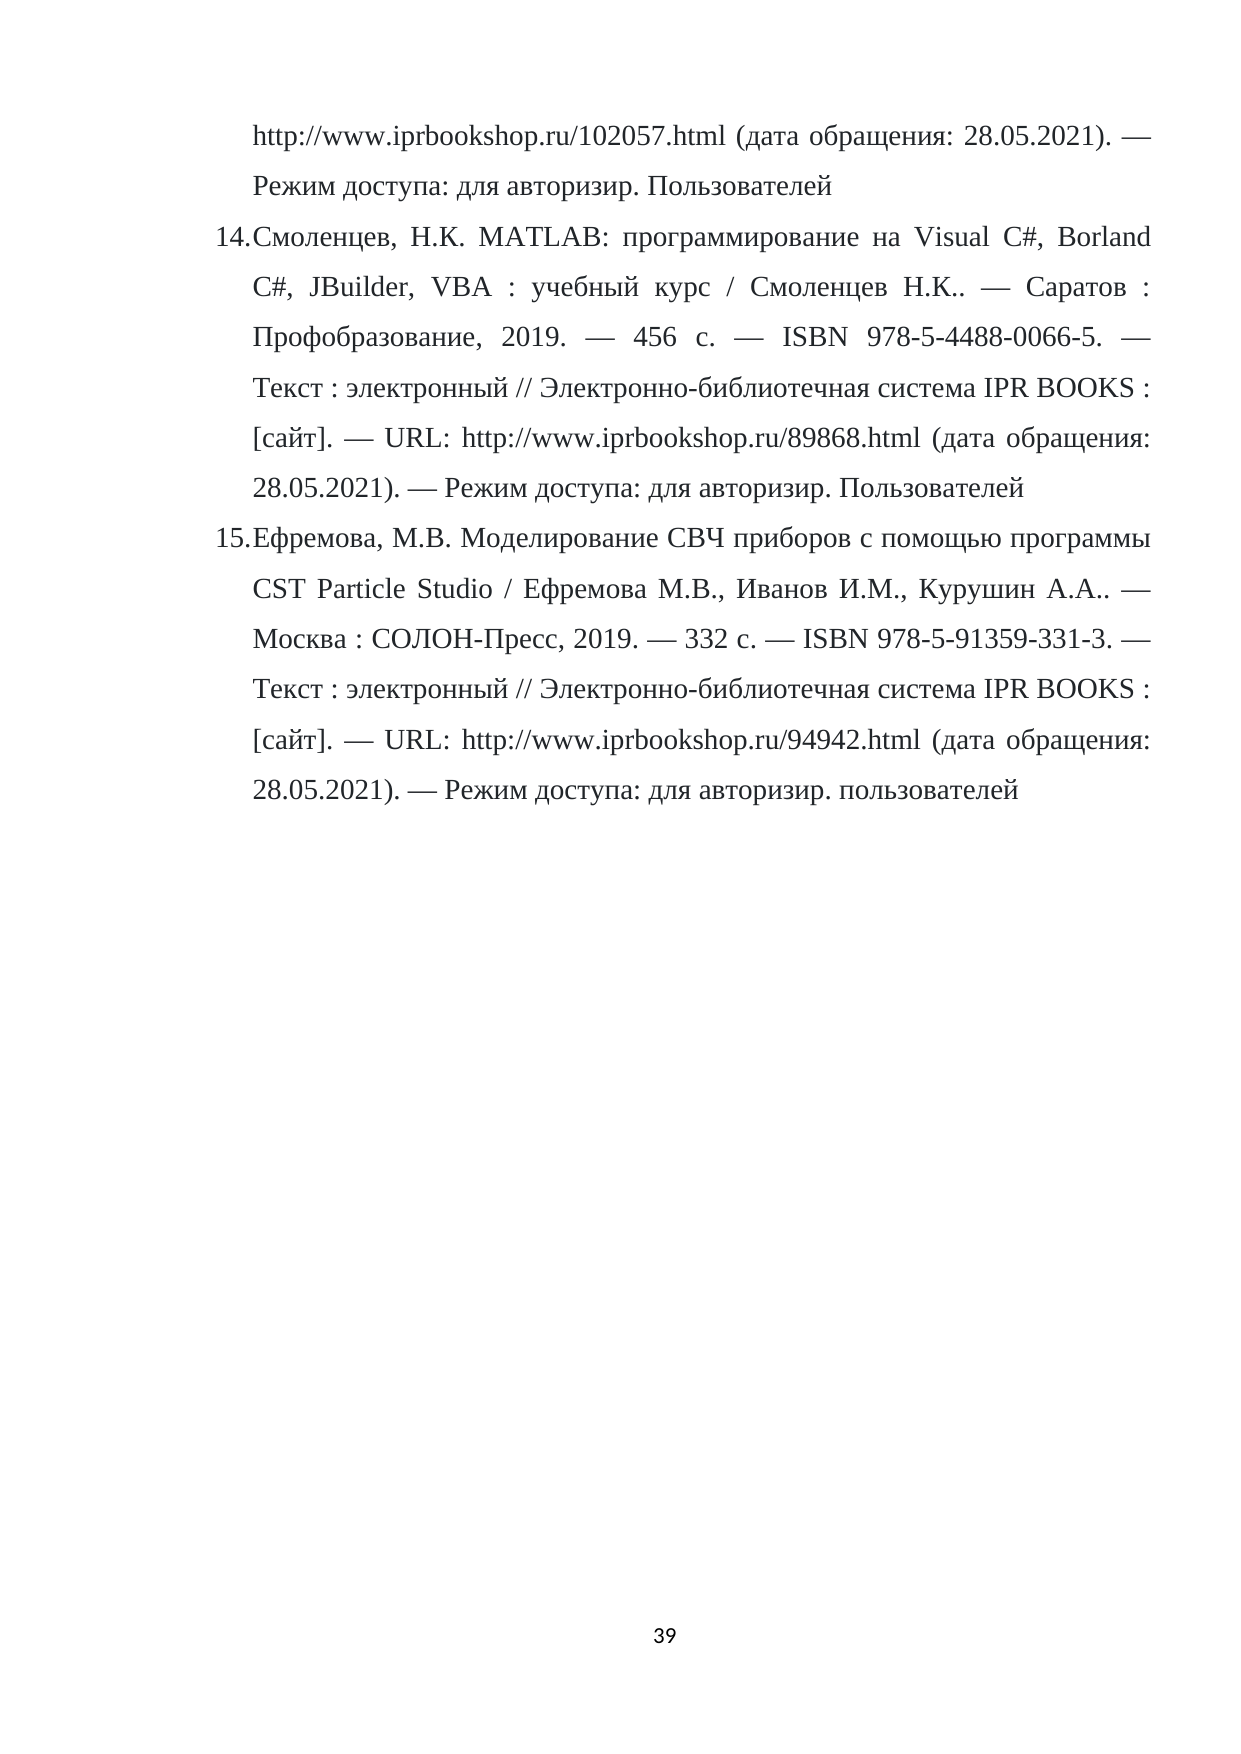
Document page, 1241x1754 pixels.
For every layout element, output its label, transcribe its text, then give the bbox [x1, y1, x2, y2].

list Смоленцев, Н.К. MATLAB: программирование на Visual C#, Borland C#, JBuilder, VBA : учебный курс / Смоленцев Н.К.. — Саратов : Профобразование, 2019. — 456 c. — ISBN 978-5-4488-0066-5. — Текст : электронный // Электронно-библиотечная система IPR BOOKS : [сайт]. — URL: http://www.iprbookshop.ru/89868.html (дата обращения: 28.05.2021). — Режим доступа: для авторизир. Пользователей [215, 219, 1152, 504]
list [215, 118, 1152, 202]
list Ефремова, М.В. Моделирование СВЧ приборов с помощью программы CST Particle Studio / Ефремова М.В., Иванов И.М., Курушин А.А.. — Москва : СОЛОН-Пресс, 2019. — 332 c. — ISBN 978-5-91359-331-3. — Текст : электронный // Электронно-библиотечная система IPR BOOKS : [сайт]. — URL: http://www.iprbookshop.ru/94942.html (дата обращения: 28.05.2021). — Режим доступа: для авторизир. пользователей [215, 521, 1152, 806]
